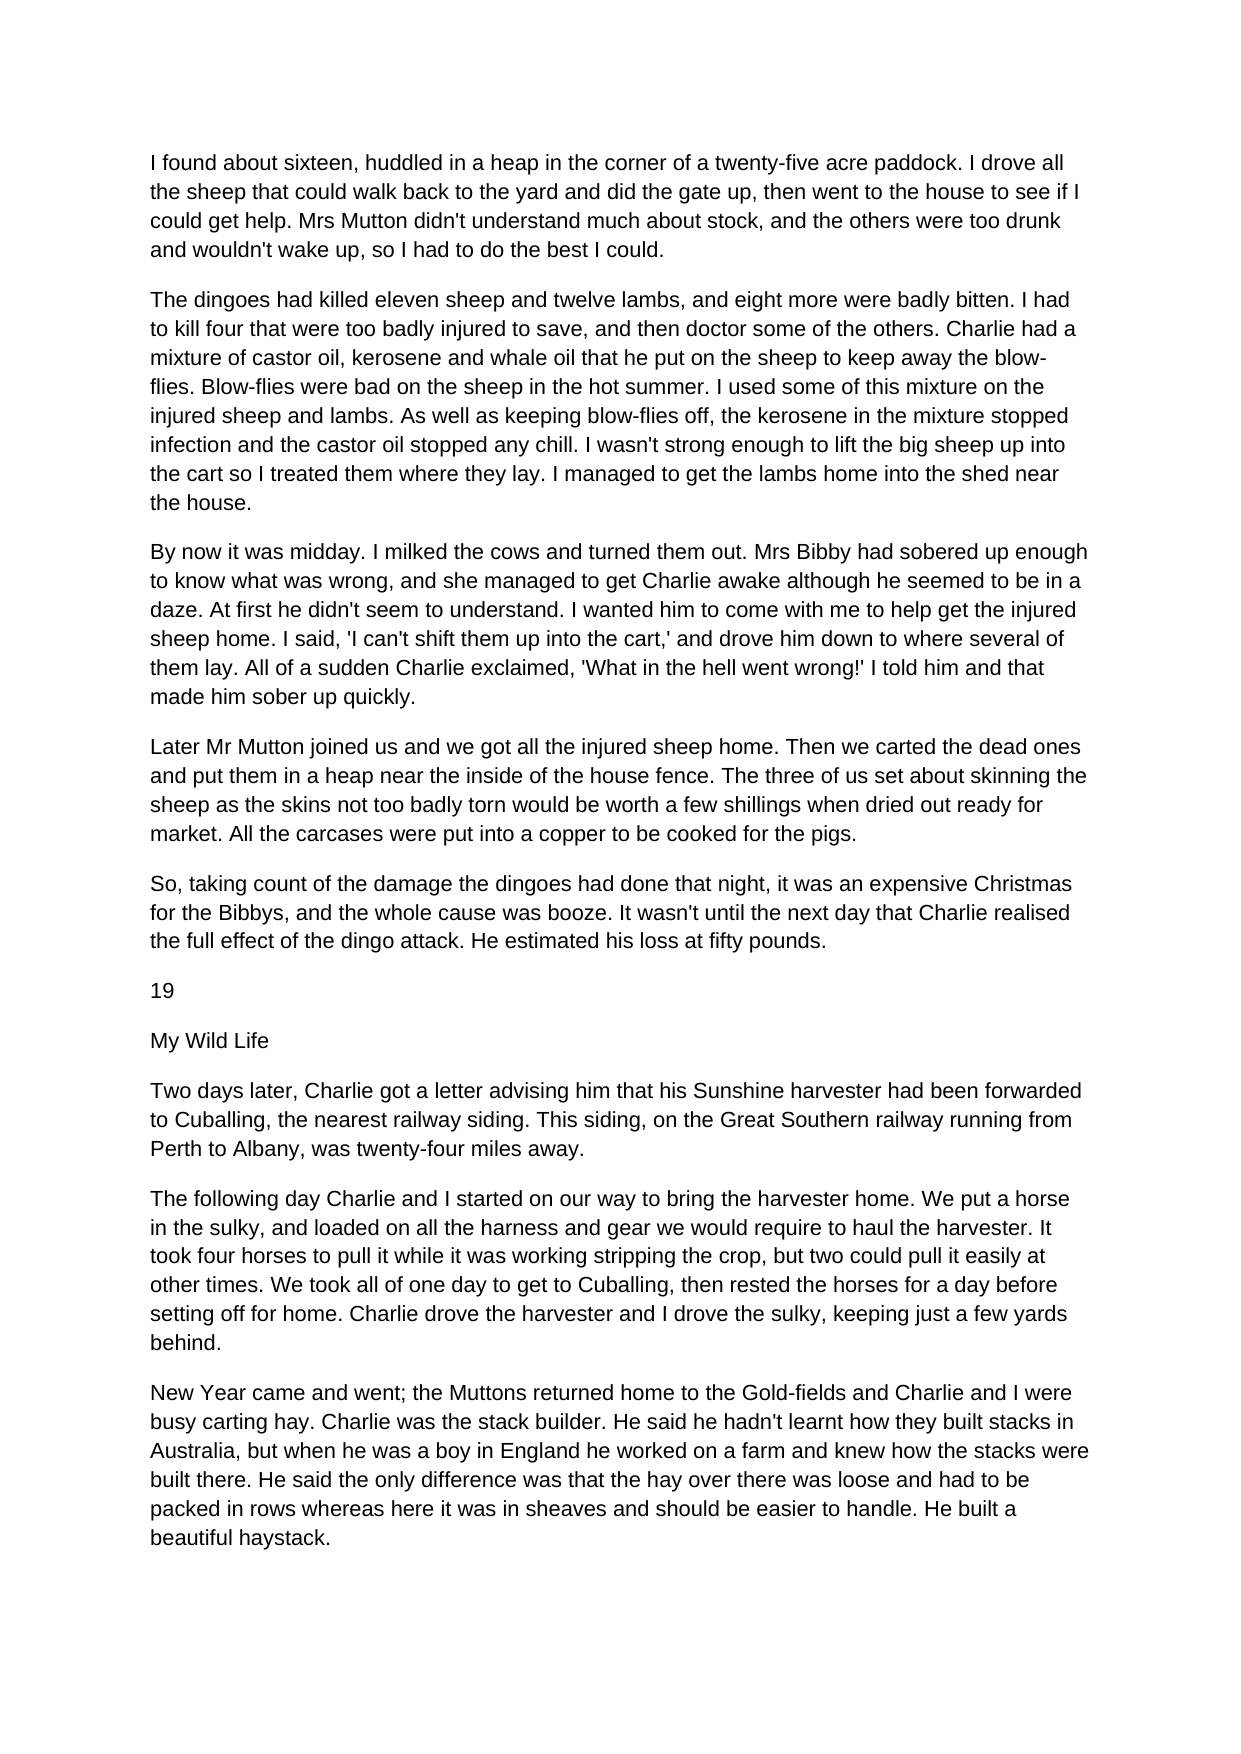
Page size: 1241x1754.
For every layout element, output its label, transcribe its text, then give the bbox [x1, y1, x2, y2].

text My Wild Life [150, 1028, 1090, 1053]
text Later Mr Mutton joined us and we got all the injured sheep home. Then we carted the dead ones and put them in a heap near the inside of the house fence. The three of us set about skinning the sheep as the skins not too badly torn would be worth a few shillings when dried out ready for market. All the carcases were put into a copper to be cooked for the pigs. [150, 734, 1090, 846]
text 19 [150, 978, 1090, 1003]
text The following day Charlie and I started on our way to bring the harvester home. We put a horse in the sulky, and loaded on all the harness and gear we would require to haul the harvester. It took four horses to pull it while it was working stripping the crop, but two could pull it easily at other times. We took all of one day to get to Cuballing, then rested the horses for a day before setting off for home. Charlie drove the harvester and I drove the sulky, keeping just a few yards behind. [150, 1185, 1090, 1355]
text The dingoes had killed eleven sheep and twelve lambs, and eight more were badly bitten. I had to kill four that were too badly injured to save, and then doctor some of the others. Charlie had a mixture of castor oil, kerosene and whale oil that he put on the sheep to keep away the blow-flies. Blow-flies were bad on the sheep in the hot summer. I used some of this mixture on the injured sheep and lambs. As well as keeping blow-flies off, the kerosene in the mixture stopped infection and the castor oil stopped any chill. I wasn't strong enough to lift the big sheep up into the cart so I treated them where they lay. I managed to get the lambs home into the shed near the house. [150, 287, 1090, 514]
text So, taking count of the damage the dingoes had done that night, it was an expensive Christmas for the Bibbys, and the whole cause was booze. It wasn't until the next day that Charlie realised the full effect of the dingo attack. He estimated his loss at fifty pounds. [150, 870, 1090, 953]
text New Year came and went; the Muttons returned home to the Gold-fields and Charlie and I were busy carting hay. Charlie was the stack builder. He said he hadn't learnt how they built stacks in Australia, but when he was a boy in England he worked on a farm and knew how the stacks were built there. He said the only difference was that the hay over there was loose and had to be packed in rows whereas here it was in sheaves and should be easier to handle. He built a beautiful haystack. [150, 1380, 1090, 1550]
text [150, 150, 1090, 262]
text Two days later, Charlie got a letter advising him that his Sunshine harvester had been forwarded to Cuballing, the nearest railway siding. This siding, on the Great Southern railway running from Perth to Albany, was twenty-four miles away. [150, 1078, 1090, 1161]
text By now it was midday. I milked the cows and turned them out. Mrs Bibby had sobered up enough to know what was wrong, and she managed to get Charlie awake although he seemed to be in a daze. At first he didn't seem to understand. I wanted him to come with me to help get the injured sheep home. I said, 'I can't shift them up into the cart,' and drove him down to where several of them lay. All of a sudden Charlie exclaimed, 'What in the hell went wrong!' I told him and that made him sober up quickly. [150, 539, 1090, 709]
